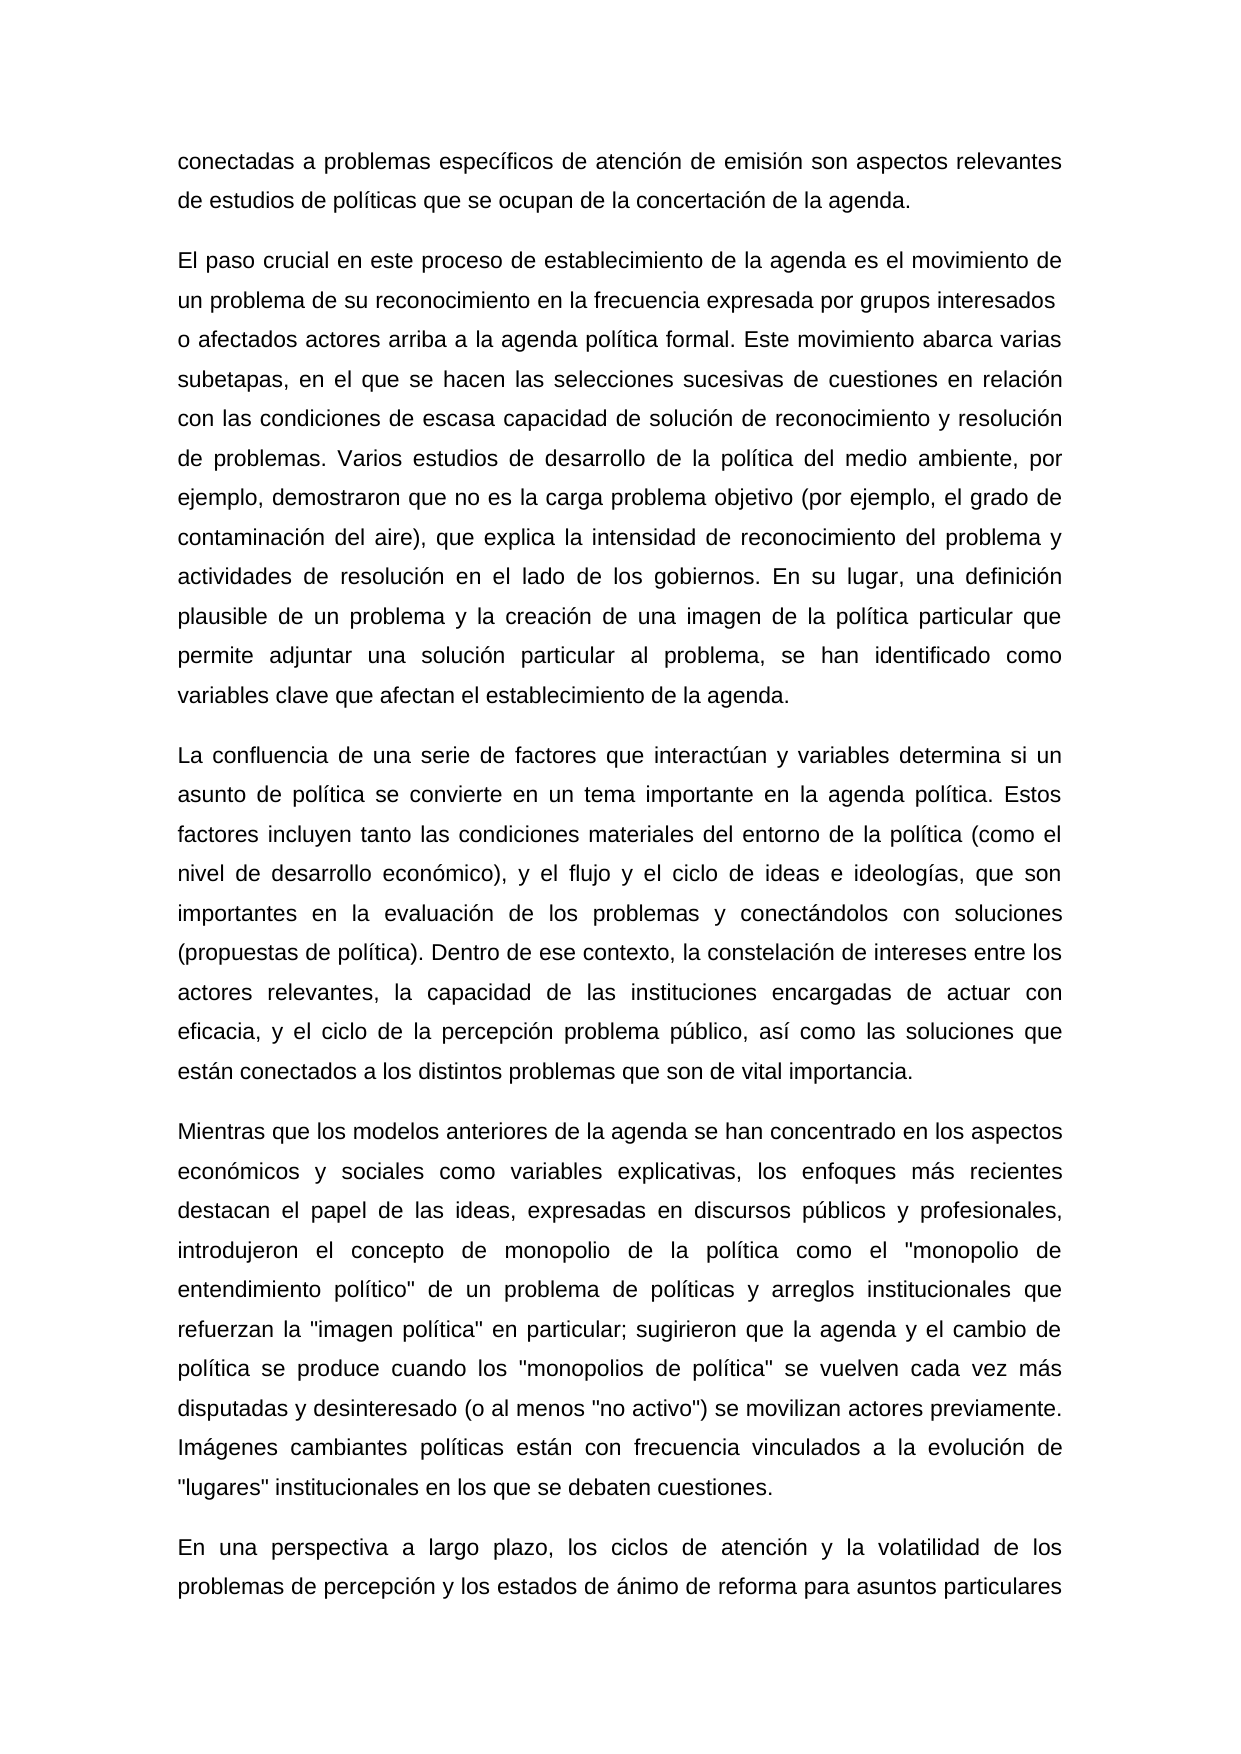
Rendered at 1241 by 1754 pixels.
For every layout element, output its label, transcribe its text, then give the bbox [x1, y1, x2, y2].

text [177, 148, 1063, 213]
text El paso crucial en este proceso de establecimiento de la agenda es el movimiento de un problema de su reconocimiento en la frecuencia expresada por grupos interesados ​​o afectados actores arriba a la agenda política formal. Este movimiento abarca varias subetapas, en el que se hacen las selecciones sucesivas de cuestiones en relación con las condiciones de escasa capacidad de solución de reconocimiento y resolución de problemas. Varios estudios de desarrollo de la política del medio ambiente, por ejemplo, demostraron que no es la carga problema objetivo (por ejemplo, el grado de contaminación del aire), que explica la intensidad de reconocimiento del problema y actividades de resolución en el lado de los gobiernos. En su lugar, una definición plausible de un problema y la creación de una imagen de la política particular que permite adjuntar una solución particular al problema, se han identificado como variables clave que afectan el establecimiento de la agenda. [177, 247, 1063, 708]
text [177, 1534, 1063, 1599]
text Mientras que los modelos anteriores de la agenda se han concentrado en los aspectos económicos y sociales como variables explicativas, los enfoques más recientes destacan el papel de las ideas, expresadas en discursos públicos y profesionales, introdujeron el concepto de monopolio de la política como el "monopolio de entendimiento político" de un problema de políticas y arreglos institucionales que refuerzan la "imagen política" en particular; sugirieron que la agenda y el cambio de política se produce cuando los "monopolios de política" se vuelven cada vez más disputadas y desinteresado (o al menos "no activo") se movilizan actores previamente. Imágenes cambiantes políticas están con frecuencia vinculados a la evolución de "lugares" institucionales en los que se debaten cuestiones. [177, 1118, 1063, 1500]
text La confluencia de una serie de factores que interactúan y variables determina si un asunto de política se convierte en un tema importante en la agenda política. Estos factores incluyen tanto las condiciones materiales del entorno de la política (como el nivel de desarrollo económico), y el flujo y el ciclo de ideas e ideologías, que son importantes en la evaluación de los problemas y conectándolos con soluciones (propuestas de política). Dentro de ese contexto, la constelación de intereses entre los actores relevantes, la capacidad de las instituciones encargadas de actuar con eficacia, y el ciclo de la percepción problema público, así como las soluciones que están conectados a los distintos problemas que son de vital importancia. [177, 742, 1063, 1084]
